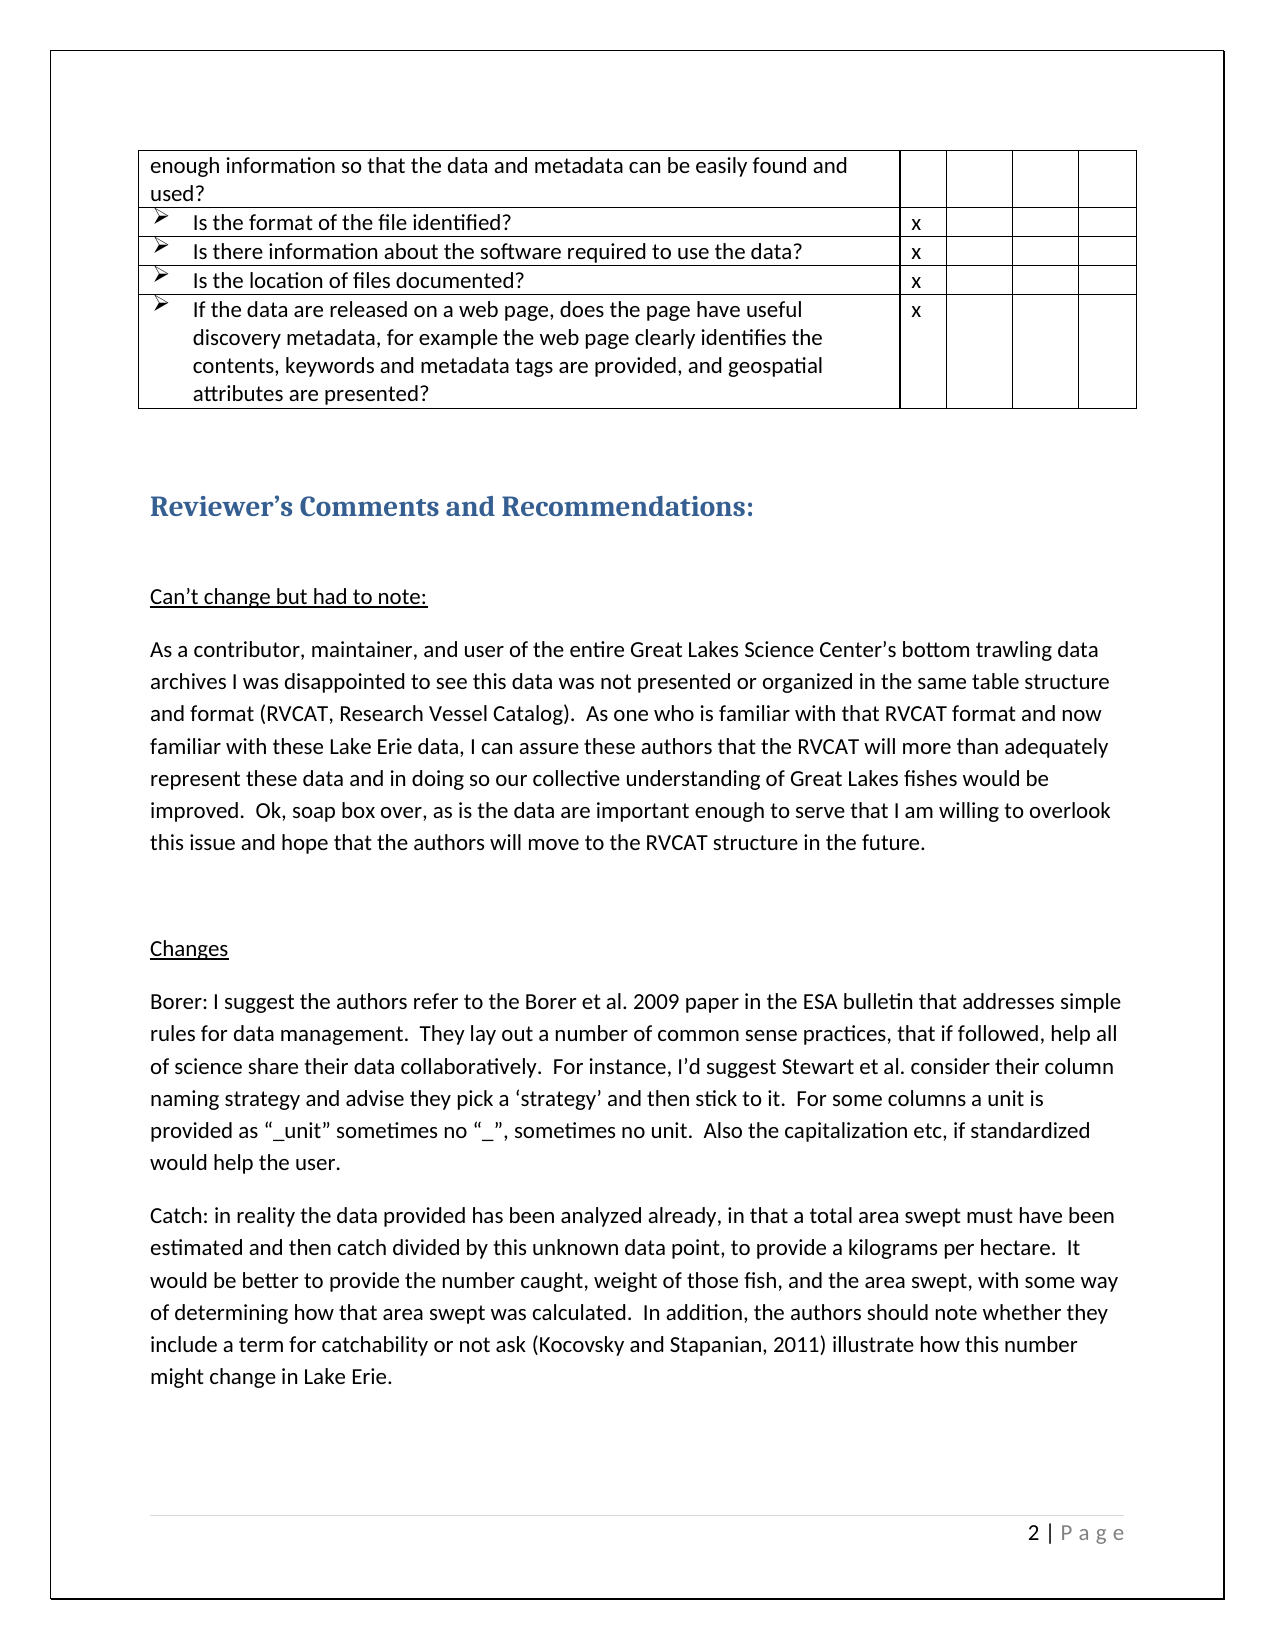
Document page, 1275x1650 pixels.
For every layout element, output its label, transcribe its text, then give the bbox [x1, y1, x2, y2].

text Catch: in reality the data provided has been analyzed already, in that a total area swept must have been estimated and then catch divided by this unknown data point, to provide a kilograms per hectare. It would be better to provide the number caught, weight of those fish, and the area swept, with some way of determining how that area swept was calculated. In addition, the authors should note whether they include a term for catchability or not ask (Kocovsky and Stapanian, 2011) illustrate how this number might change in Lake Erie. [150, 1201, 1124, 1390]
table_cell [1079, 151, 1136, 207]
table_cell x [947, 151, 1012, 207]
table_cell [1079, 237, 1136, 265]
table_cell [1079, 266, 1136, 294]
table_cell [1013, 208, 1078, 236]
table_cell [947, 237, 1012, 265]
table_cell [1013, 295, 1078, 407]
text As a contributor, maintainer, and user of the entire Great Lakes Science Center’s bottom trawling data archives I was disappointed to see this data was not presented or organized in the same table structure and format (RVCAT, Research Vessel Catalog). As one who is familiar with that RVCAT format and now familiar with these Lake Erie data, I can assure these authors that the RVCAT will more than adequately represent these data and in doing so our collective understanding of Great Lakes fishes would be improved. Ok, soap box over, as is the data are important enough to serve that I am willing to overlook this issue and hope that the authors will move to the RVCAT structure in the future. [150, 635, 1124, 856]
table_cell [947, 295, 1012, 407]
table_cell Is there information about the software required to use the data? [181, 237, 899, 265]
table_cell [139, 295, 181, 407]
table_cell [947, 208, 1012, 236]
table_cell Is the format of the file identified? [181, 208, 899, 236]
table_cell [139, 237, 181, 265]
table_cell [139, 266, 181, 294]
table_cell [1079, 208, 1136, 236]
table_cell [1079, 295, 1136, 407]
table_cell x [901, 208, 946, 236]
table_cell x [901, 266, 946, 294]
table_cell If the data are released on a web page, does the page have useful discovery metadata, for example the web page clearly identifies the contents, keywords and metadata tags are provided, and geospatial attributes are presented? [181, 295, 899, 407]
table_cell [1013, 237, 1078, 265]
subtitle Reviewer’s Comments and Recommendations: [150, 491, 1124, 524]
table_cell [947, 266, 1012, 294]
table_cell Is the location of files documented? [181, 266, 899, 294]
text Borer: I suggest the authors refer to the Borer et al. 2009 paper in the ESA bulletin that addresses simple rules for data management. They lay out a number of common sense practices, that if followed, help all of science share their data collaboratively. For instance, I’d suggest Stewart et al. consider their column naming strategy and advise they pick a ‘strategy’ and then stick to it. For some columns a unit is provided as “_unit” sometimes no “_”, sometimes no unit. Also the capitalization etc, if standardized would help the user. [150, 987, 1124, 1176]
table_cell [139, 208, 181, 236]
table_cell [139, 151, 899, 207]
table_cell [1013, 151, 1078, 207]
text Can’t change but had to note: [150, 582, 1124, 610]
table_cell [1013, 266, 1078, 294]
table_cell x [901, 295, 946, 407]
table_cell [901, 151, 946, 207]
table_cell x [901, 237, 946, 265]
text Changes [150, 934, 1124, 962]
